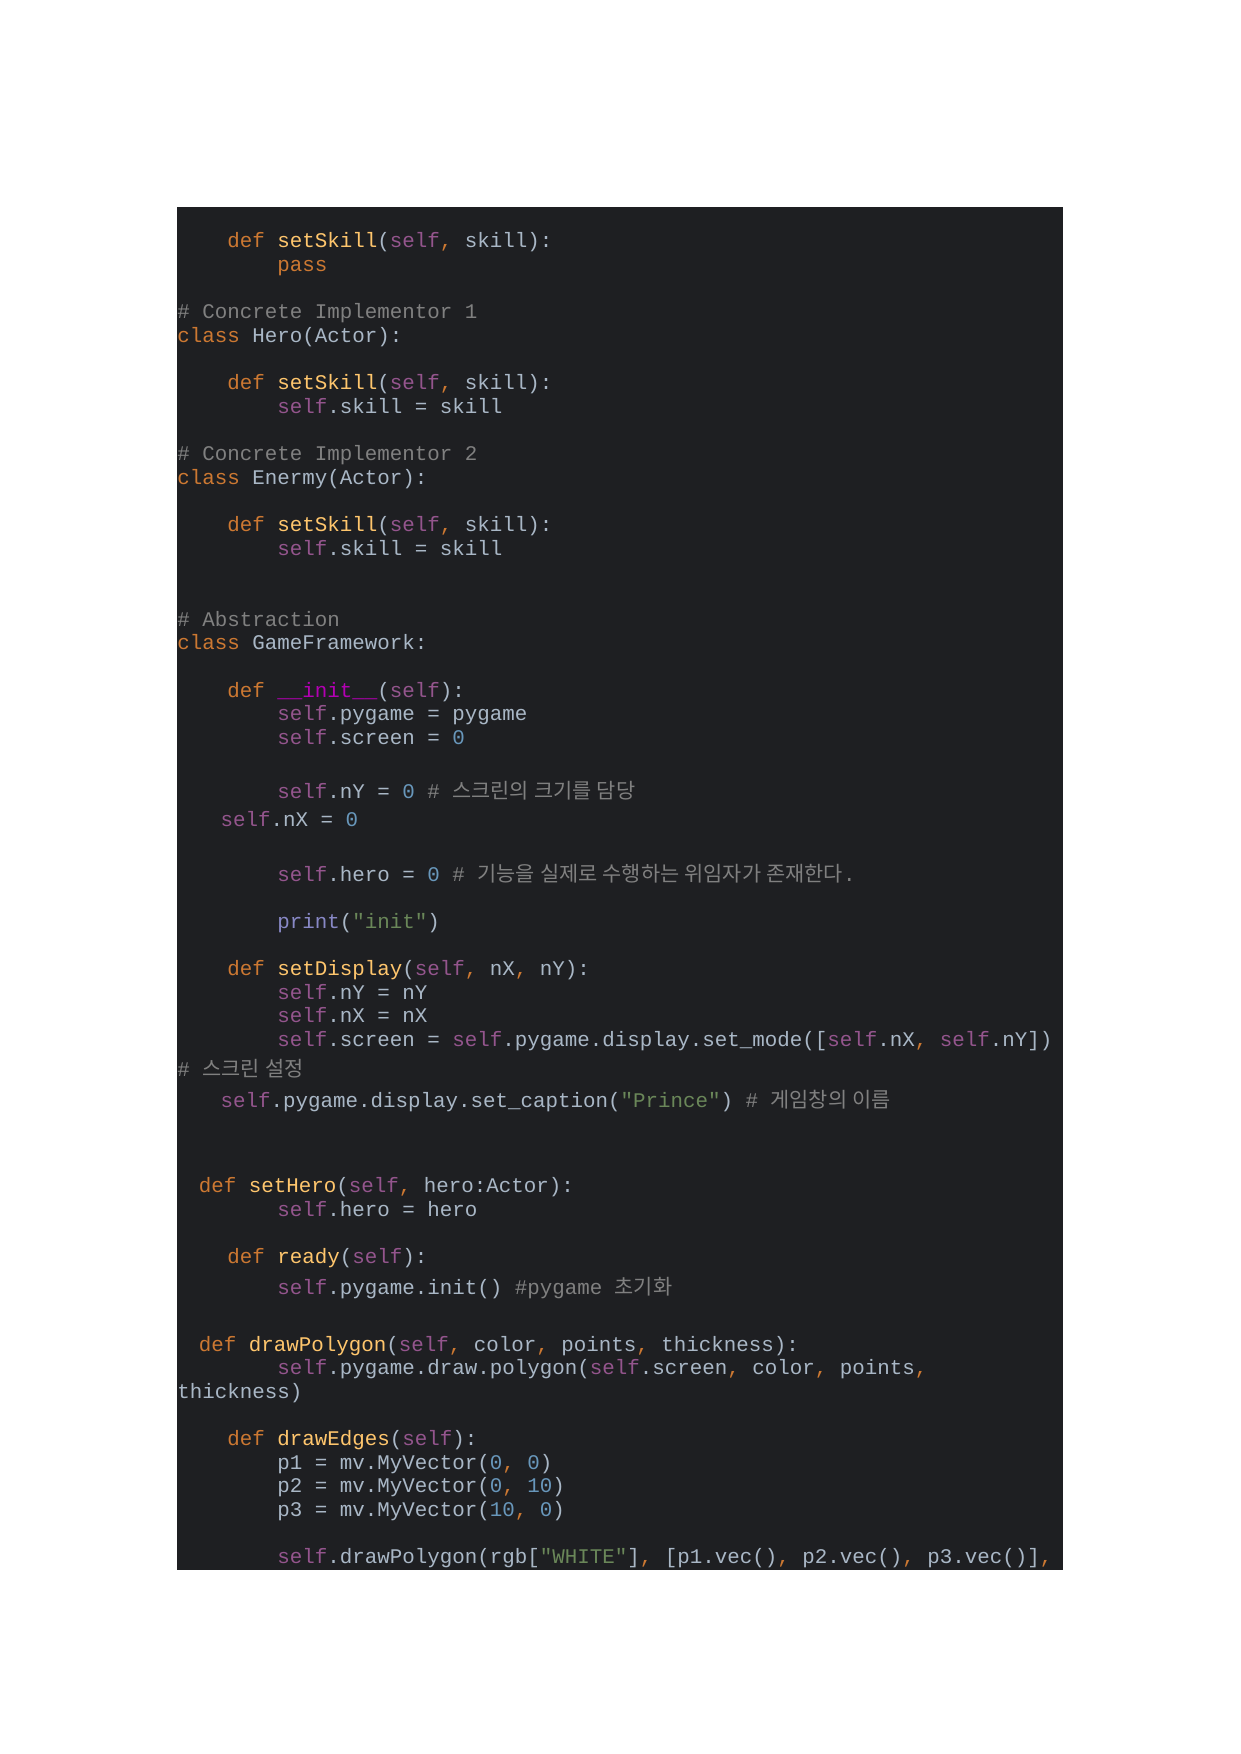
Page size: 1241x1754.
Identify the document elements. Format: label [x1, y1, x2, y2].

text [177, 207, 1063, 1570]
